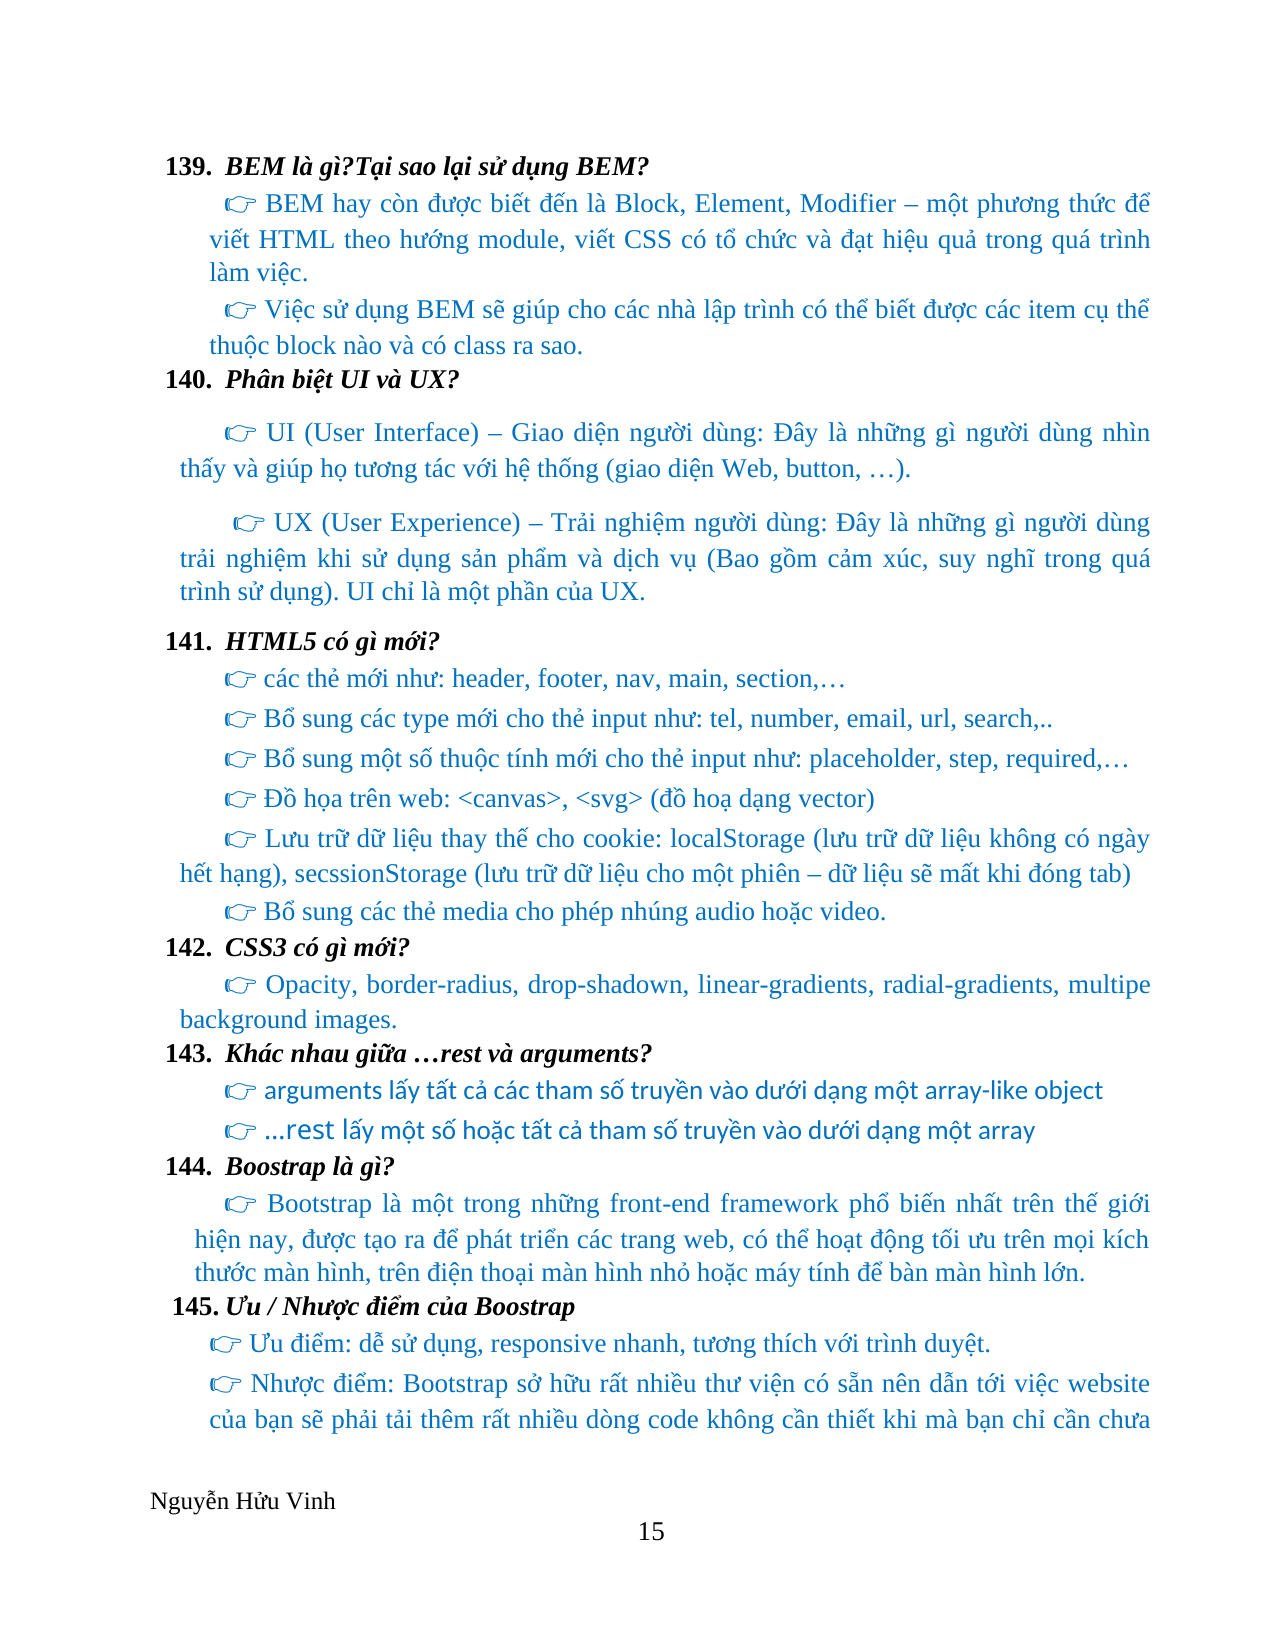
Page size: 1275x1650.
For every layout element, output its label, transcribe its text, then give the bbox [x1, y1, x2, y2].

list Boostrap là gì? [165, 1150, 1152, 1181]
list 👉 Đồ họa trên web: <canvas>, <svg> (đồ hoạ dạng vector) [179, 778, 1152, 815]
list 👉 Bổ sung các thẻ media cho phép nhúng audio hoặc video. [179, 891, 1152, 928]
list BEM là gì?Tại sao lại sử dụng BEM? [165, 150, 1152, 181]
list 👉 Bổ sung một số thuộc tính mới cho thẻ input như: placeholder, step, required,… [179, 738, 1152, 775]
list 👉 arguments lấy tất cả các tham số truyền vào dưới dạng một array-like object [194, 1071, 1152, 1107]
list CSS3 có gì mới? [165, 931, 1152, 962]
list Khác nhau giữa …rest và arguments? [165, 1037, 1152, 1068]
list HTML5 có gì mới? [165, 625, 1152, 657]
list 👉 Opacity, border-radius, drop-shadown, linear-gradients, radial-gradients, multipe background images. [179, 964, 1152, 1035]
list 👉 Lưu trữ dữ liệu thay thế cho cookie: localStorage (lưu trữ dữ liệu không có ngày hết hạng), secssionStorage (lưu trữ dữ liệu cho một phiên – dữ liệu sẽ mất khi đóng tab) [179, 818, 1152, 888]
list 👉 Ưu điểm: dễ sử dụng, responsive nhanh, tương thích với trình duyệt. [209, 1324, 1152, 1361]
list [209, 1363, 1152, 1434]
list Ưu / Nhược điểm của Boostrap [172, 1290, 1152, 1321]
text 👉 UI (User Interface) – Giao diện người dùng: Đây là những gì người dùng nhìn thấy và giúp họ tương tác với hệ thống (giao diện Web, button, …). [179, 413, 1152, 483]
list 👉 các thẻ mới như: header, footer, nav, main, section,… [179, 659, 1152, 696]
text 👉 UX (User Experience) – Trải nghiệm người dùng: Đây là những gì người dùng trải nghiệm khi sử dụng sản phẩm và dịch vụ (Bao gồm cảm xúc, suy nghĩ trong quá trình sử dụng). UI chỉ là một phần của UX. [179, 502, 1152, 606]
list 👉 Bootstrap là một trong những front-end framework phổ biến nhất trên thế giới hiện nay, được tạo ra để phát triển các trang web, có thể hoạt động tối ưu trên mọi kích thước màn hình, trên điện thoại màn hình nhỏ hoặc máy tính để bàn màn hình lớn. [194, 1184, 1152, 1288]
list 👉 BEM hay còn được biết đến là Block, Element, Modifier – một phương thức để viết HTML theo hướng module, viết CSS có tổ chức và đạt hiệu quả trong quá trình làm việc. [209, 183, 1152, 287]
list 👉 Việc sử dụng BEM sẽ giúp cho các nhà lập trình có thể biết được các item cụ thể thuộc block nào và có class ra sao. [209, 290, 1152, 360]
list 👉 Bổ sung các type mới cho thẻ input như: tel, number, email, url, search,.. [179, 699, 1152, 736]
list Phân biệt UI và UX? [165, 363, 1152, 394]
list 👉 …rest lấy một số hoặc tất cả tham số truyền vào dưới dạng một array [194, 1110, 1152, 1147]
